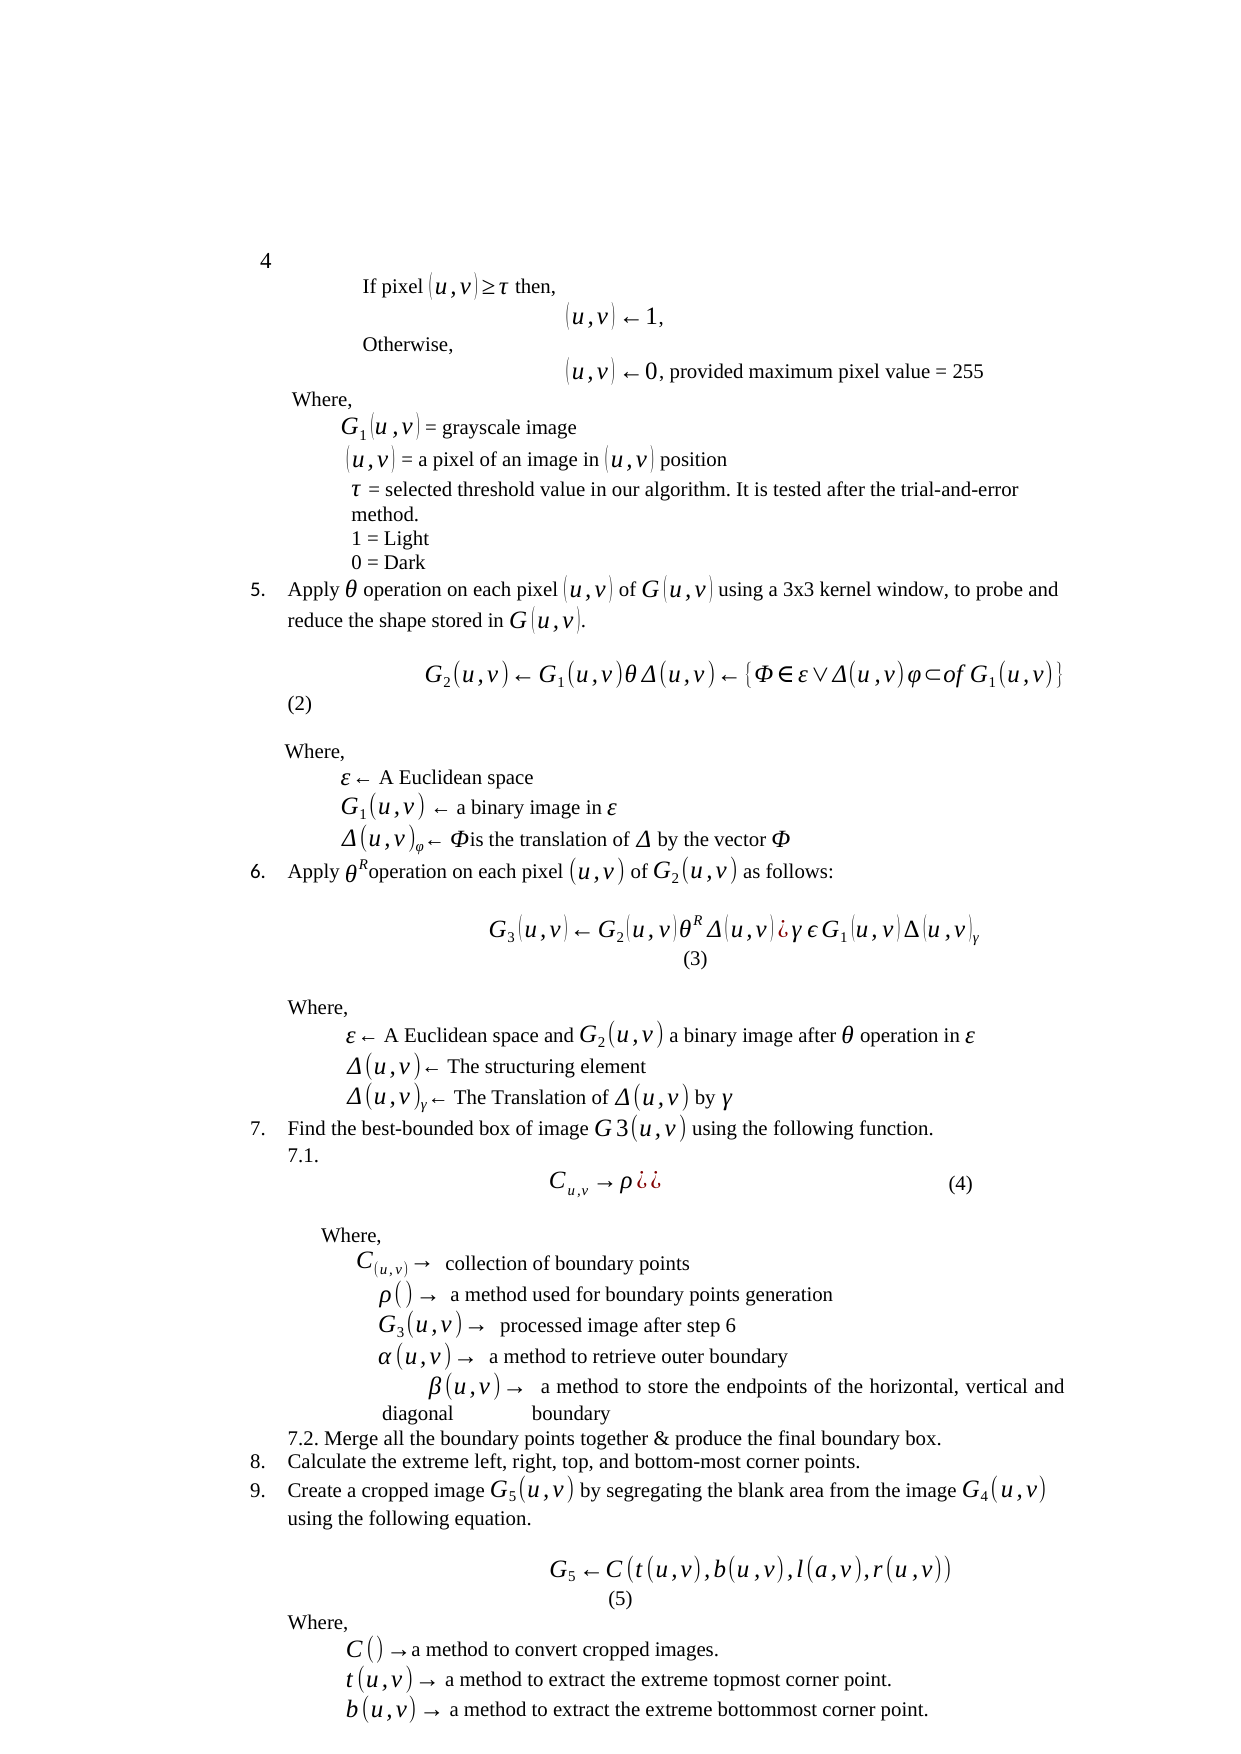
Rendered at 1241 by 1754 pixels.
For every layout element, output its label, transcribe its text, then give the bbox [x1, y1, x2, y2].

list 7.2. Merge all the boundary points together & produce the final boundary box. [287, 1425, 1065, 1449]
text ← The structuring element [250, 1051, 1065, 1081]
list If pixel then, [362, 271, 1065, 301]
text ← A Euclidean space [250, 763, 1065, 791]
text collection of boundary points [175, 1247, 1065, 1279]
list Otherwise, [362, 332, 1065, 356]
text a method used for boundary points generation [175, 1279, 1065, 1309]
text 7.1. [212, 1143, 1065, 1167]
text Where, [175, 1223, 1065, 1247]
text a method to convert cropped images. [250, 1634, 1065, 1664]
text 1 = Light [276, 526, 1065, 550]
list , [512, 301, 1065, 332]
text Where, [175, 739, 1065, 763]
text = selected threshold value in our algorithm. It is tested after the trial-and-error method. [351, 474, 1065, 526]
list Calculate the extreme left, right, top, and bottom-most corner points. [250, 1449, 1065, 1473]
text = grayscale image [250, 411, 1065, 444]
list (3) [325, 911, 1065, 970]
text ← is the translation of by the vector [250, 823, 1065, 855]
text (4) [175, 1167, 1065, 1198]
list (2) [287, 659, 1065, 715]
text a method to extract the extreme topmost corner point. [250, 1664, 1065, 1694]
text ← A Euclidean space and a binary image after operation in [250, 1019, 1065, 1051]
text ← a binary image in [250, 791, 1065, 823]
list Create a cropped image by segregating the blank area from the image using the following equation. [250, 1473, 1065, 1529]
list Apply operation on each pixel of as follows: [250, 855, 1065, 887]
text = a pixel of an image in position [250, 444, 1065, 474]
text Where, [250, 387, 1065, 411]
text Where, [212, 995, 1065, 1019]
list Find the best-bounded box of image using the following function. [250, 1113, 1065, 1143]
text a method to extract the extreme bottommost corner point. [250, 1694, 1065, 1724]
text processed image after step 6 [175, 1309, 1065, 1341]
text ← The Translation of by [250, 1081, 1065, 1113]
list , provided maximum pixel value = 255 [362, 356, 1065, 387]
text (5) [175, 1554, 1065, 1610]
text 0 = Dark [276, 550, 1065, 574]
list Where, [287, 1610, 1065, 1634]
text a method to retrieve outer boundary [175, 1341, 1065, 1371]
text a method to store the endpoints of the horizontal, vertical and diagonal boundary [175, 1371, 1065, 1425]
list Apply operation on each pixel of using a 3x3 kernel window, to probe and reduce the shape stored in . [250, 574, 1065, 635]
